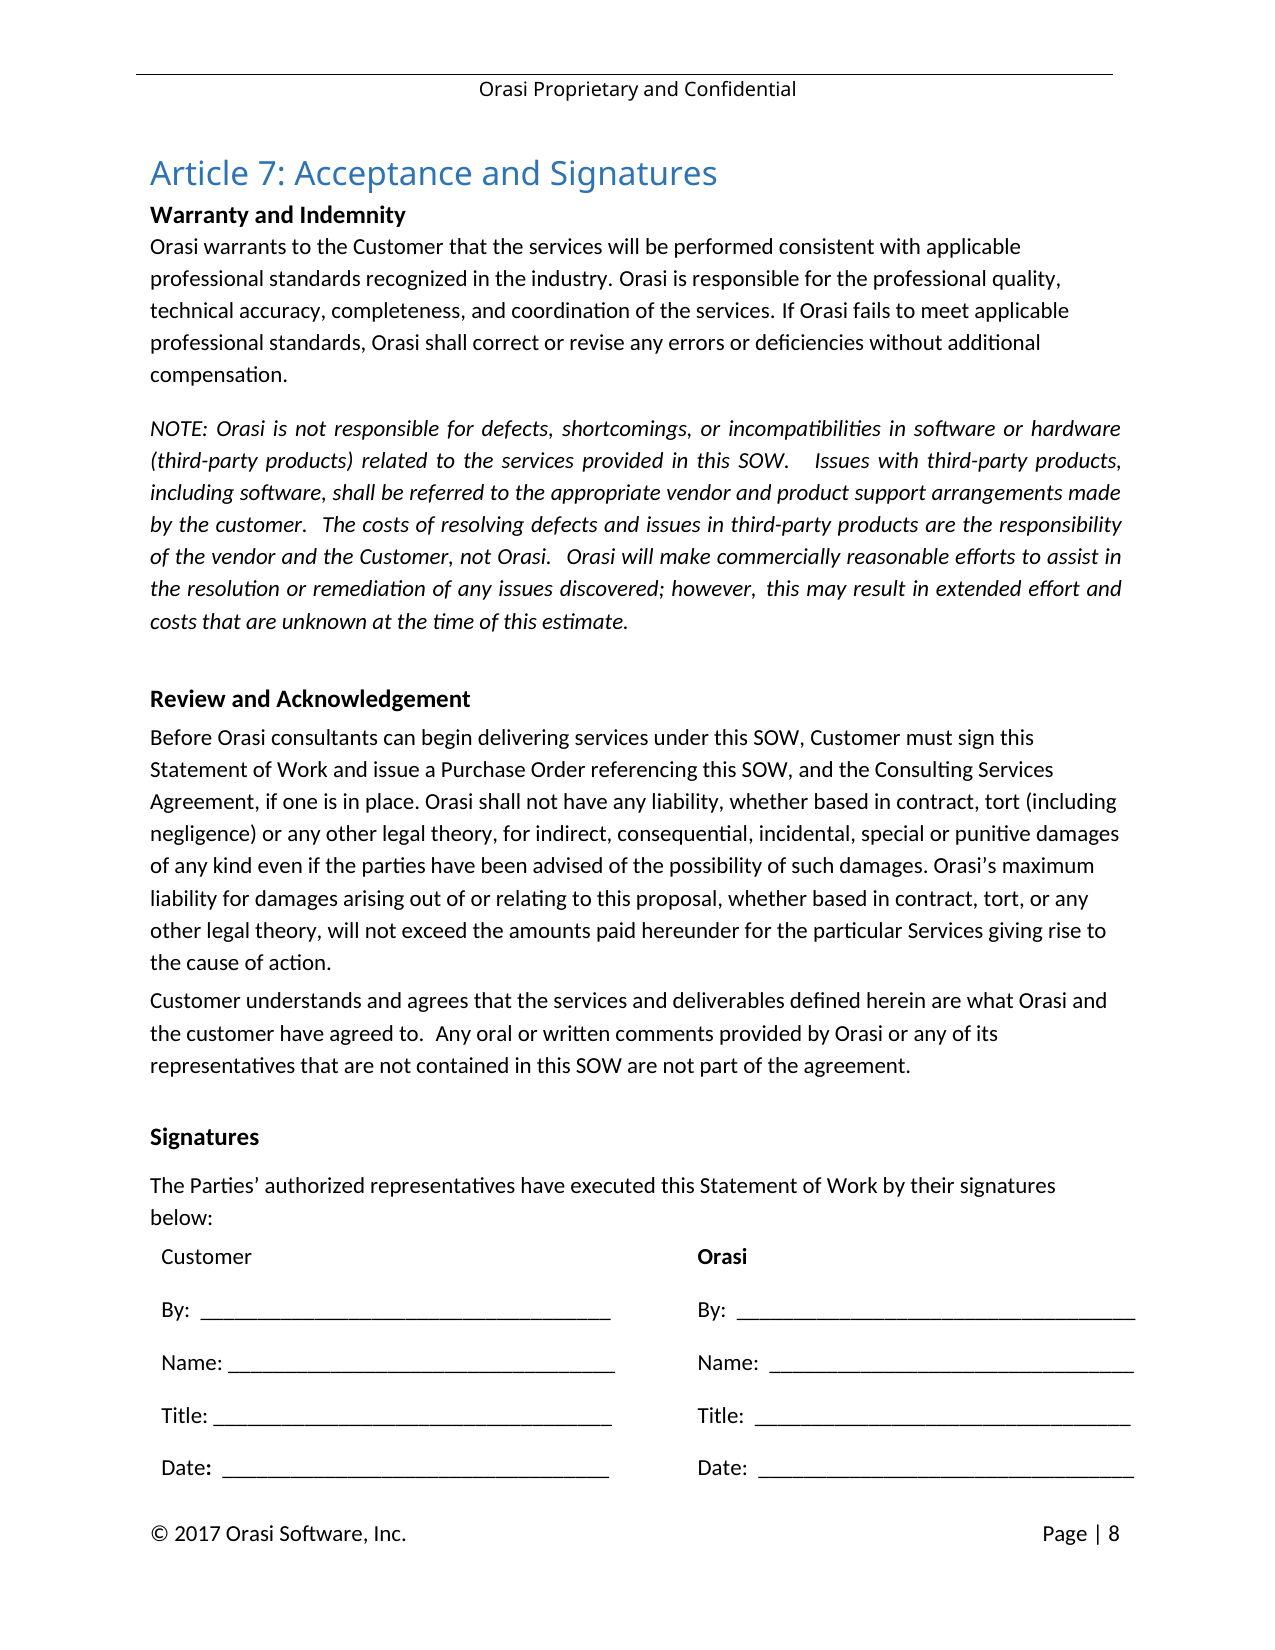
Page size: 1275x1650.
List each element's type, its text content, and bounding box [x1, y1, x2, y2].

table_header By: ____________________________________ Name: __________________________________ Title: ___________________________________ [150, 1242, 686, 1453]
text Customer understands and agrees that the services and deliverables defined herein are what Orasi and the customer have agreed to. Any oral or written comments provided by Orasi or any of its representatives that are not contained in this SOW are not part of the agreement. [150, 987, 1125, 1079]
subtitle Article 7: Acceptance and Signatures [150, 150, 1125, 195]
text Orasi warrants to the Customer that the services will be performed consistent with applicable professional standards recognized in the industry. Orasi is responsible for the professional quality, technical accuracy, completeness, and coordination of the services. If Orasi fails to meet applicable professional standards, Orasi shall correct or revise any errors or deficiencies without additional compensation. [150, 232, 1125, 389]
text NOTE: Orasi is not responsible for defects, shortcomings, or incompatibilities in software or hardware (third-party products) related to the services provided in this SOW. Issues with third-party products, including software, shall be referred to the appropriate vendor and product support arrangements made by the customer. The costs of resolving defects and issues in third-party products are the responsibility of the vendor and the Customer, not Orasi. Orasi will make commercially reasonable efforts to assist in the resolution or remediation of any issues discovered; however, this may result in extended effort and costs that are unknown at the time of this estimate. [150, 414, 1125, 635]
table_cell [686, 1454, 1202, 1482]
text The Parties’ authorized representatives have executed this Statement of Work by their signatures below: [150, 1171, 1125, 1231]
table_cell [150, 1454, 686, 1482]
table_header Orasi By: ___________________________________ Name: ________________________________ Title: _________________________________ [686, 1242, 1202, 1453]
text Signatures [150, 1122, 1125, 1152]
text Before Orasi consultants can begin delivering services under this SOW, Customer must sign this Statement of Work and issue a Purchase Order referencing this SOW, and the Consulting Services Agreement, if one is in place. Orasi shall not have any liability, whether based in contract, tort (including negligence) or any other legal theory, for indirect, consequential, incidental, special or punitive damages of any kind even if the parties have been advised of the possibility of such damages. Orasi’s maximum liability for damages arising out of or relating to this proposal, whether based in contract, tort, or any other legal theory, will not exceed the amounts paid hereunder for the particular Services giving rise to the cause of action. [150, 723, 1125, 976]
text Review and Acknowledgement [150, 684, 1125, 714]
text Warranty and Indemnity [150, 199, 1125, 229]
